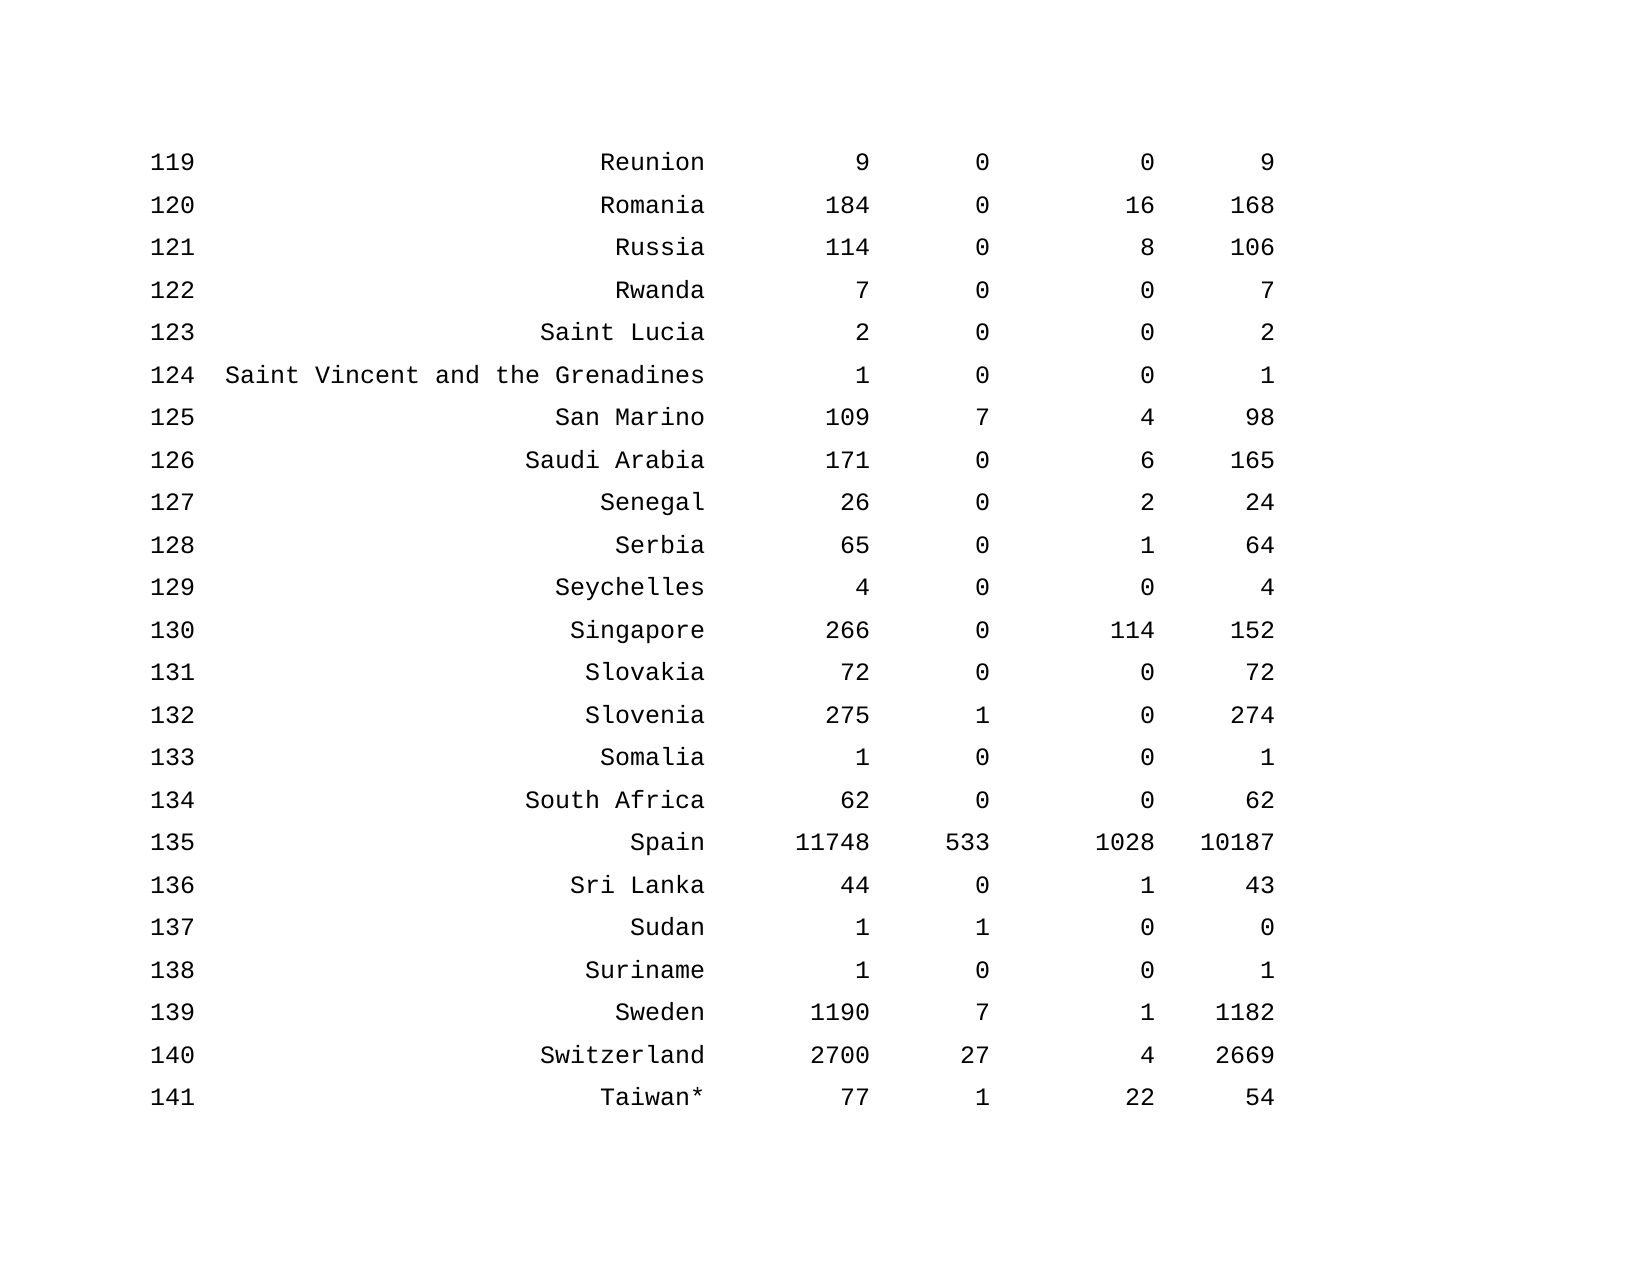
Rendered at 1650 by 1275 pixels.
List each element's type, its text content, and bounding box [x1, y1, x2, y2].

text 133 Somalia 1 0 0 1 [150, 745, 1500, 773]
text 120 Romania 184 0 16 168 [150, 192, 1500, 221]
text 136 Sri Lanka 44 0 1 43 [150, 872, 1500, 901]
text 140 Switzerland 2700 27 4 2669 [150, 1042, 1500, 1071]
text 138 Suriname 1 0 0 1 [150, 957, 1500, 986]
text 135 Spain 11748 533 1028 10187 [150, 830, 1500, 858]
text 123 Saint Lucia 2 0 0 2 [150, 320, 1500, 348]
text 132 Slovenia 275 1 0 274 [150, 702, 1500, 731]
text 130 Singapore 266 0 114 152 [150, 617, 1500, 646]
text 139 Sweden 1190 7 1 1182 [150, 1000, 1500, 1028]
text 124 Saint Vincent and the Grenadines 1 0 0 1 [150, 362, 1500, 391]
text 119 Reunion 9 0 0 9 [150, 150, 1500, 178]
text 126 Saudi Arabia 171 0 6 165 [150, 447, 1500, 476]
text 131 Slovakia 72 0 0 72 [150, 660, 1500, 688]
text 127 Senegal 26 0 2 24 [150, 490, 1500, 518]
text 141 Taiwan* 77 1 22 54 [150, 1085, 1500, 1113]
text 121 Russia 114 0 8 106 [150, 235, 1500, 263]
text 129 Seychelles 4 0 0 4 [150, 575, 1500, 603]
text 122 Rwanda 7 0 0 7 [150, 277, 1500, 306]
text 125 San Marino 109 7 4 98 [150, 405, 1500, 433]
text 137 Sudan 1 1 0 0 [150, 915, 1500, 943]
text 128 Serbia 65 0 1 64 [150, 532, 1500, 561]
text 134 South Africa 62 0 0 62 [150, 787, 1500, 816]
